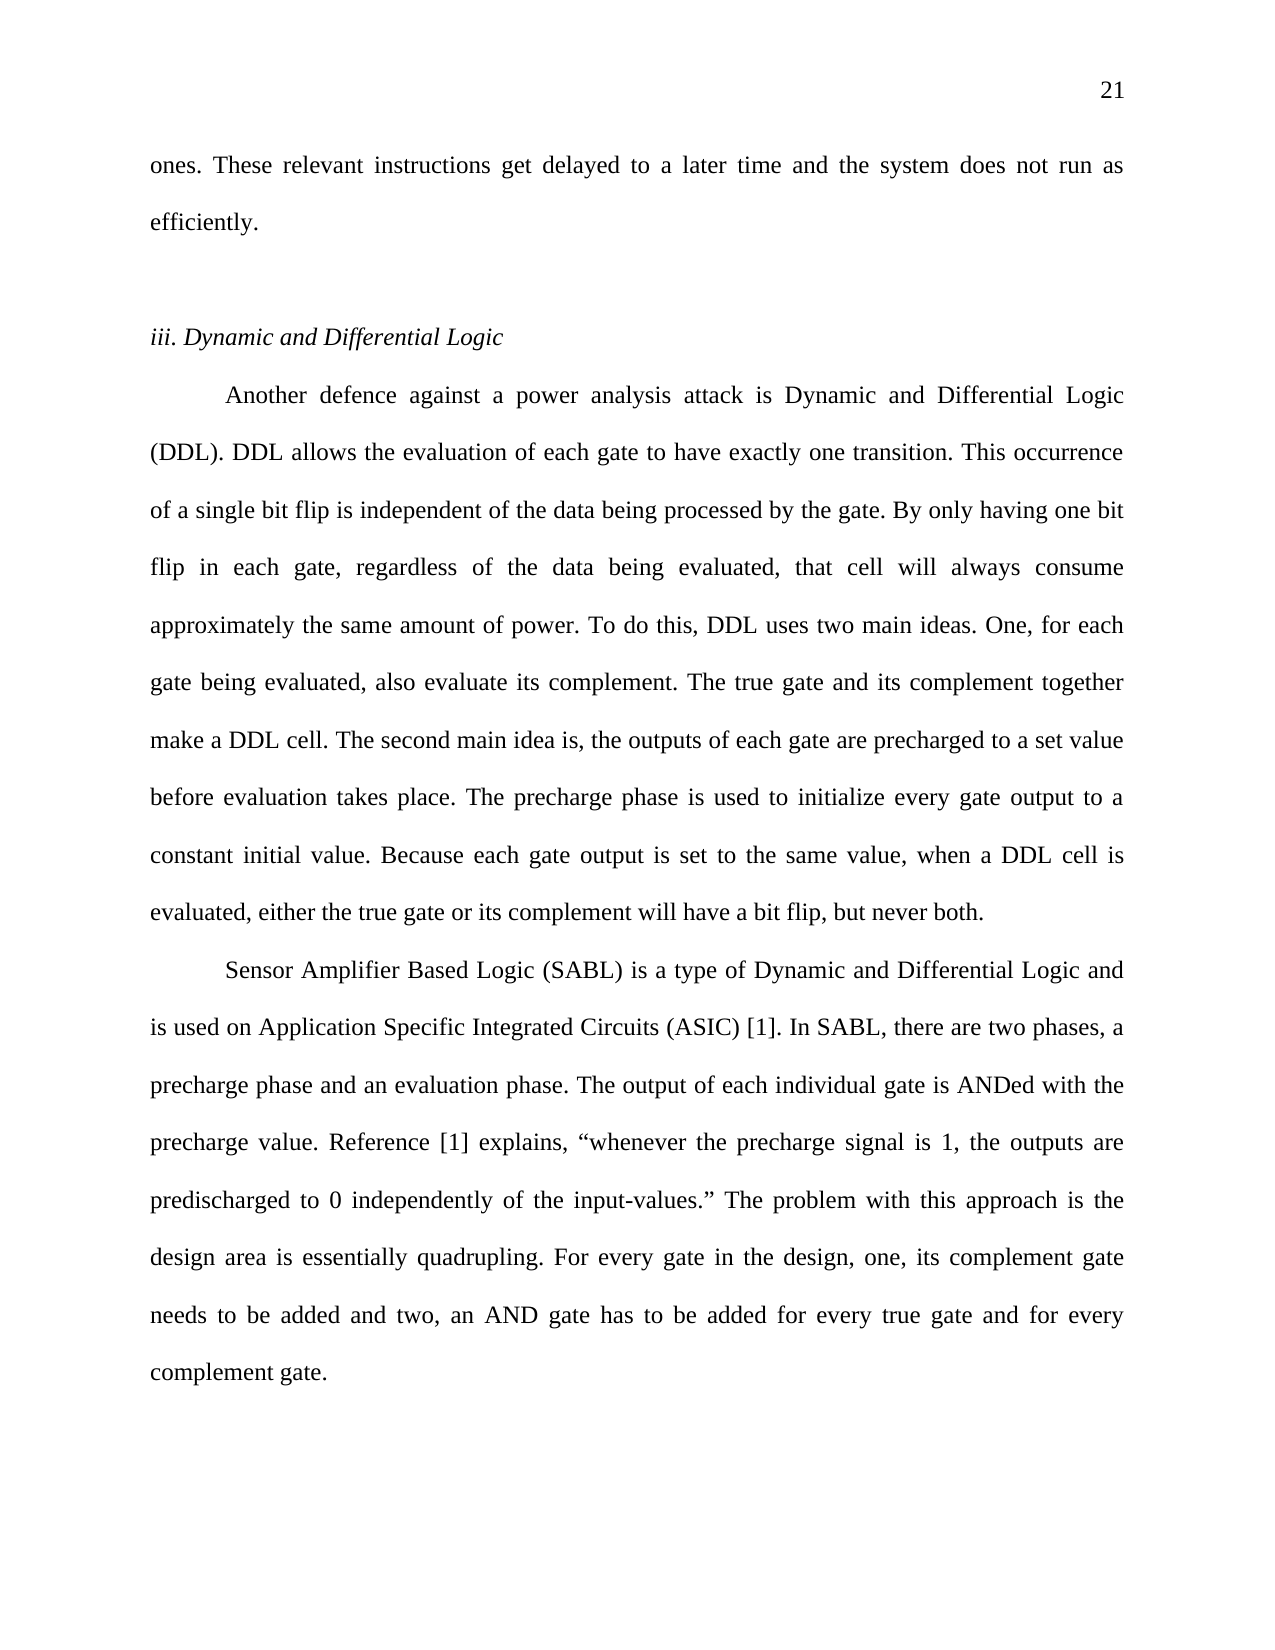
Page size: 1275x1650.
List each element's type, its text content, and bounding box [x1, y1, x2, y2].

text Sensor Amplifier Based Logic (SABL) is a type of Dynamic and Differential Logic and is used on Application Specific Integrated Circuits (ASIC) [1]. In SABL, there are two phases, a precharge phase and an evaluation phase. The output of each individual gate is ANDed with the precharge value. Reference [1] explains, “whenever the precharge signal is 1, the outputs are predischarged to 0 independently of the input-values.” The problem with this approach is the design area is essentially quadrupling. For every gate in the design, one, its complement gate needs to be added and two, an AND gate has to be added for every true gate and for every complement gate. [150, 955, 1125, 1386]
text iii. Dynamic and Differential Logic [150, 322, 1125, 351]
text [150, 150, 1125, 236]
text Another defence against a power analysis attack is Dynamic and Differential Logic (DDL). DDL allows the evaluation of each gate to have exactly one transition. This occurrence of a single bit flip is independent of the data being processed by the gate. By only having one bit flip in each gate, regardless of the data being evaluated, that cell will always consume approximately the same amount of power. To do this, DDL uses two main ideas. One, for each gate being evaluated, also evaluate its complement. The true gate and its complement together make a DDL cell. The second main idea is, the outputs of each gate are precharged to a set value before evaluation takes place. The precharge phase is used to initialize every gate output to a constant initial value. Because each gate output is set to the same value, when a DDL cell is evaluated, either the true gate or its complement will have a bit flip, but never both. [150, 380, 1125, 926]
